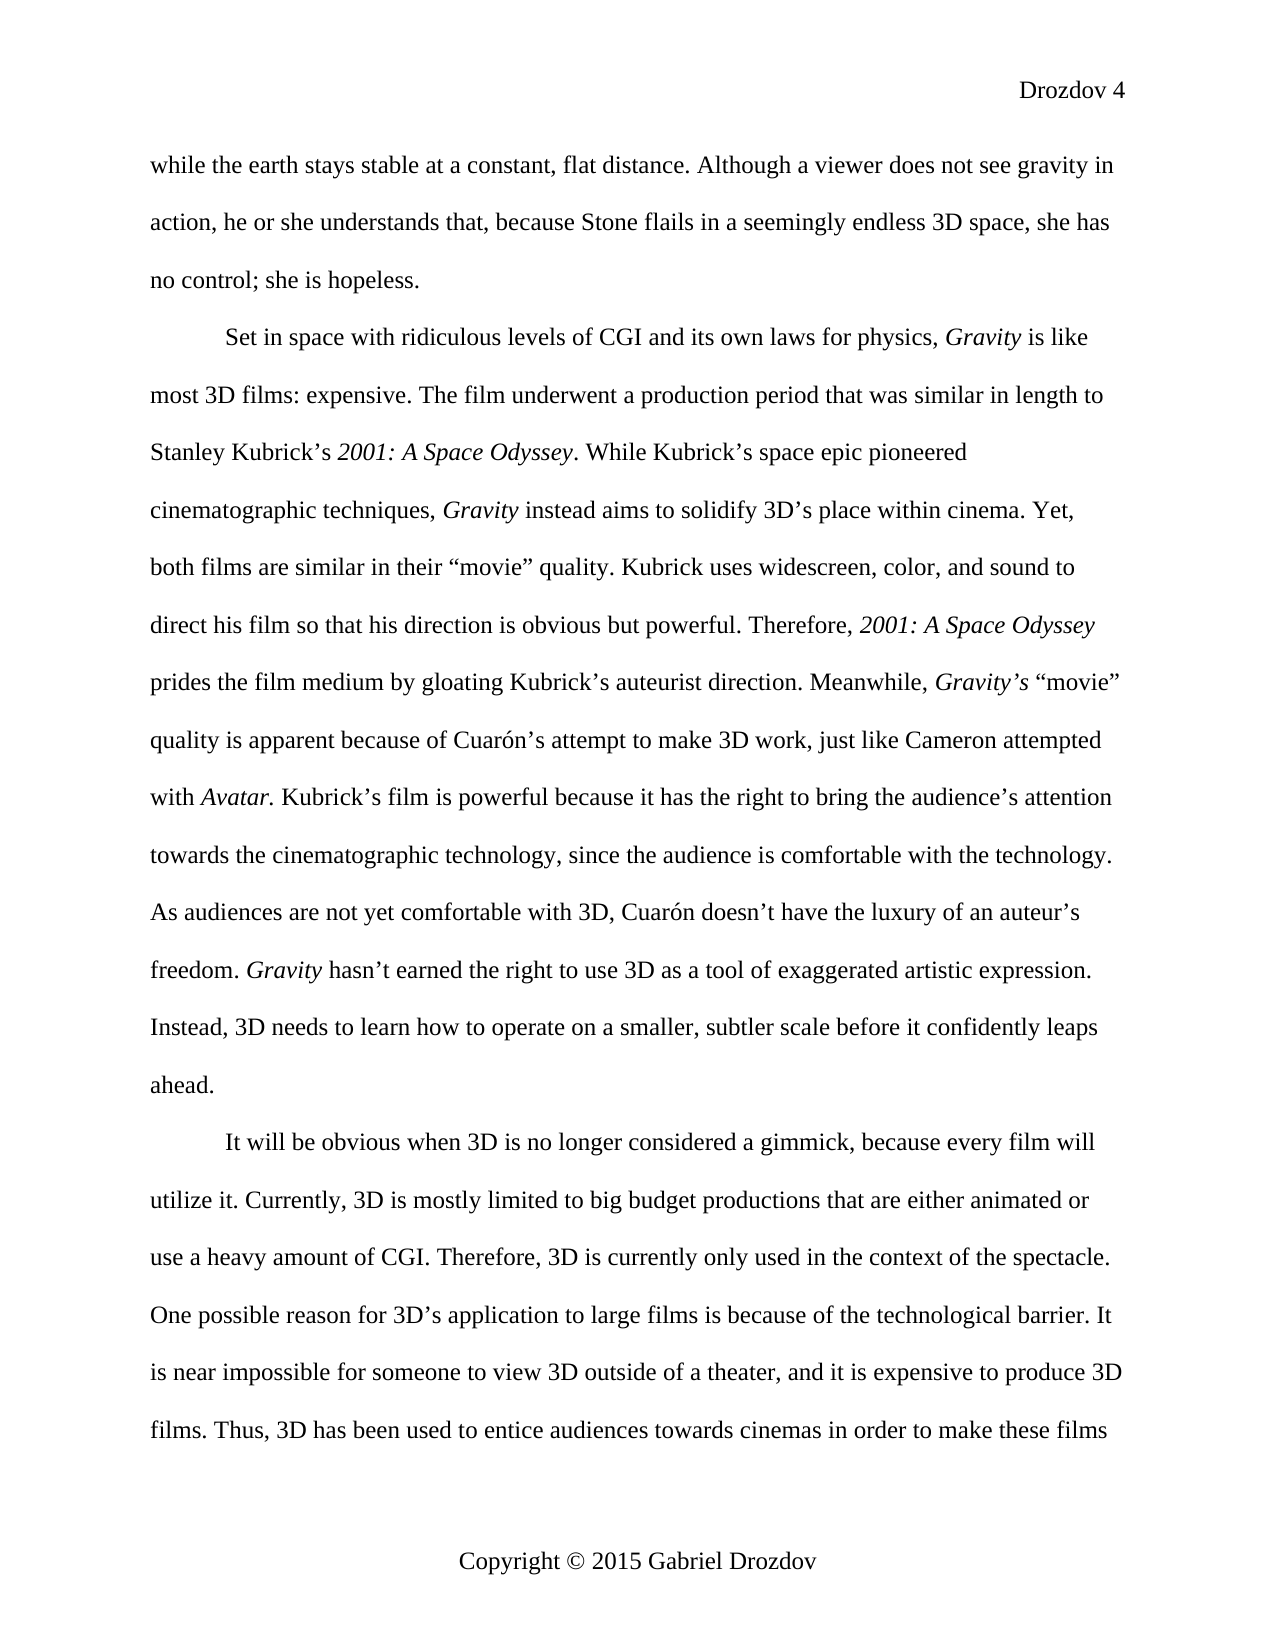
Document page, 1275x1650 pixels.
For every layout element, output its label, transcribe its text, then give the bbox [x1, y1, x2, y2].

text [150, 1127, 1125, 1444]
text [150, 150, 1125, 294]
text Set in space with ridiculous levels of CGI and its own laws for physics, Gravity is like most 3D films: expensive. The film underwent a production period that was similar in length to Stanley Kubrick’s 2001: A Space Odyssey. While Kubrick’s space epic pioneered cinematographic techniques, Gravity instead aims to solidify 3D’s place within cinema. Yet, both films are similar in their “movie” quality. Kubrick uses widescreen, color, and sound to direct his film so that his direction is obvious but powerful. Therefore, 2001: A Space Odyssey prides the film medium by gloating Kubrick’s auteurist direction. Meanwhile, Gravity’s “movie” quality is apparent because of Cuarón’s attempt to make 3D work, just like Cameron attempted with Avatar. Kubrick’s film is powerful because it has the right to bring the audience’s attention towards the cinematographic technology, since the audience is comfortable with the technology. As audiences are not yet comfortable with 3D, Cuarón doesn’t have the luxury of an auteur’s freedom. Gravity hasn’t earned the right to use 3D as a tool of exaggerated artistic expression. Instead, 3D needs to learn how to operate on a smaller, subtler scale before it confidently leaps ahead. [150, 322, 1125, 1099]
